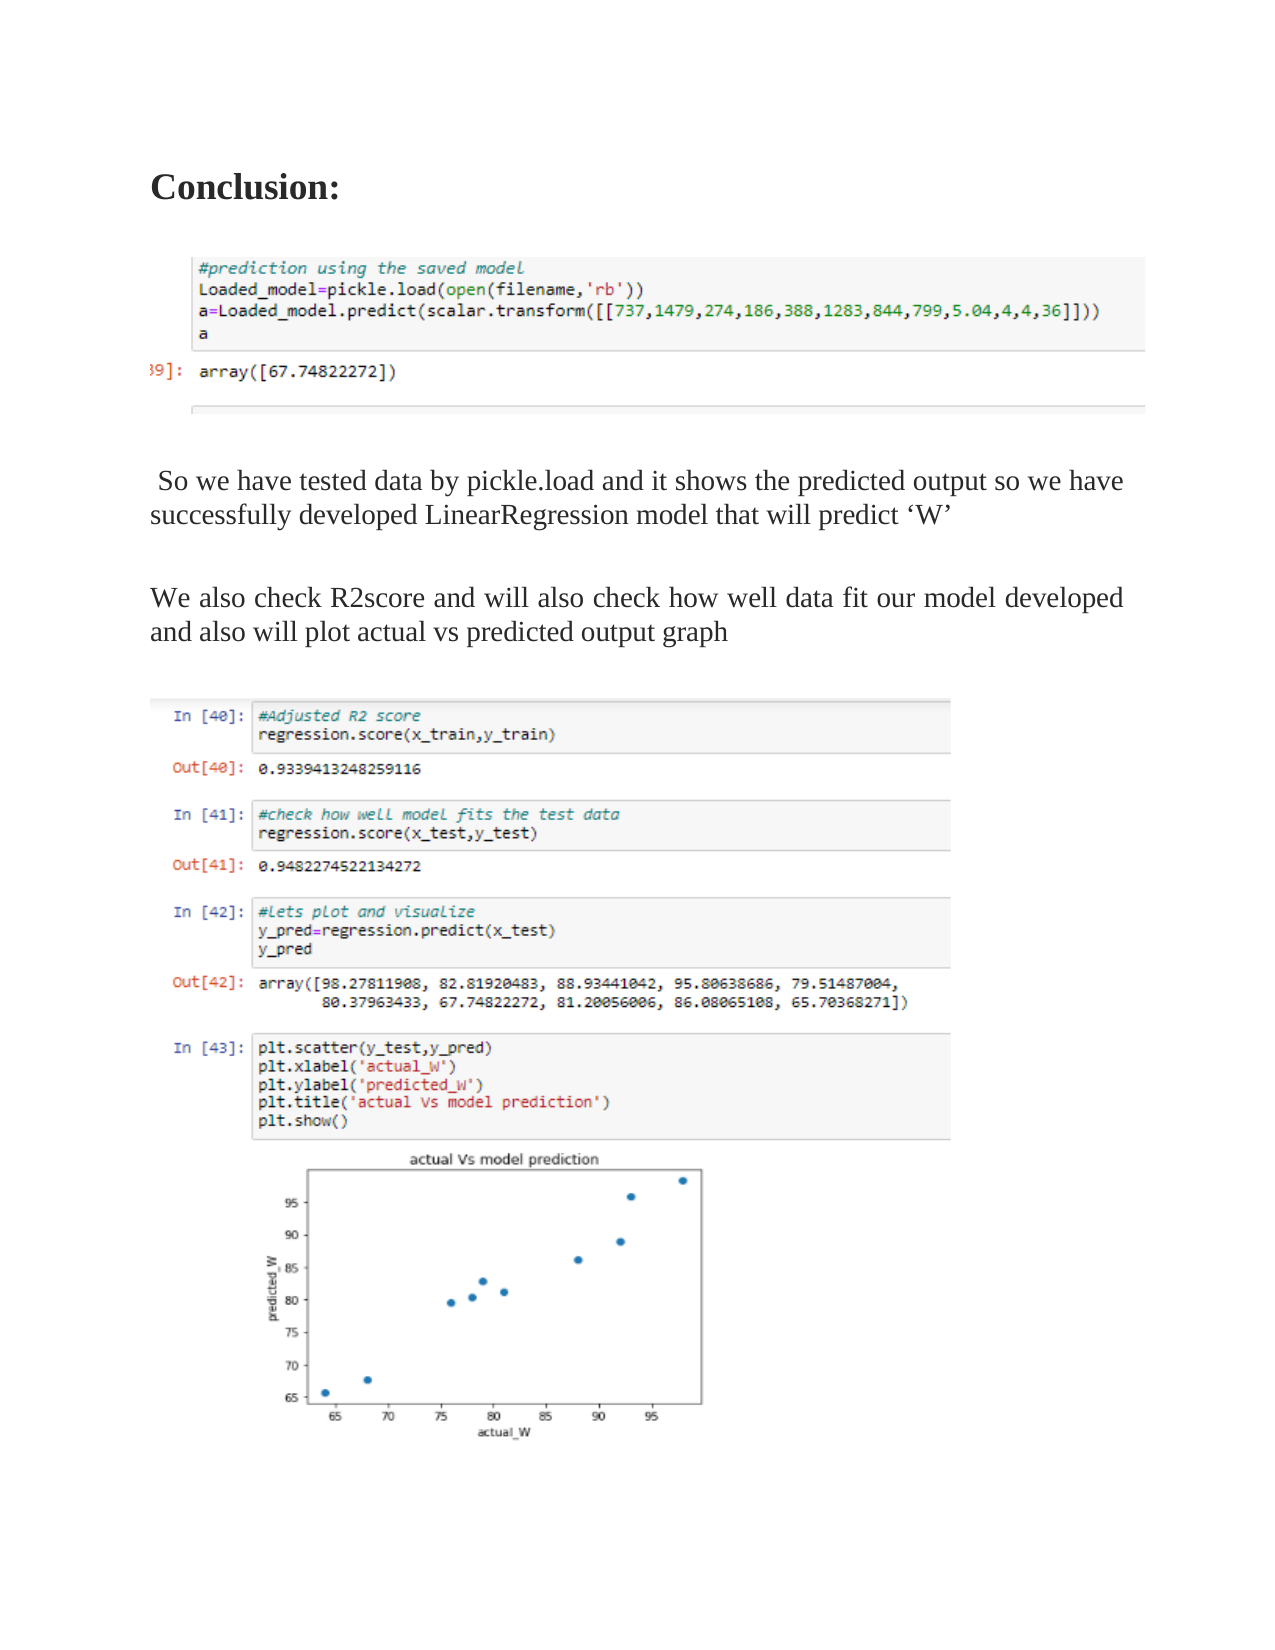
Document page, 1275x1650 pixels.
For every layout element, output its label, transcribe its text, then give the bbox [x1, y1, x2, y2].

picture [150, 697, 951, 1448]
text Conclusion: [150, 150, 1125, 208]
text We also check R2score and will also check how well data fit our model developed and also will plot actual vs predicted output graph [150, 580, 1125, 647]
picture [150, 257, 1146, 414]
text So we have tested data by pickle.load and it shows the predicted output so we have successfully developed LinearRegression model that will predict ‘W’ [150, 463, 1125, 530]
